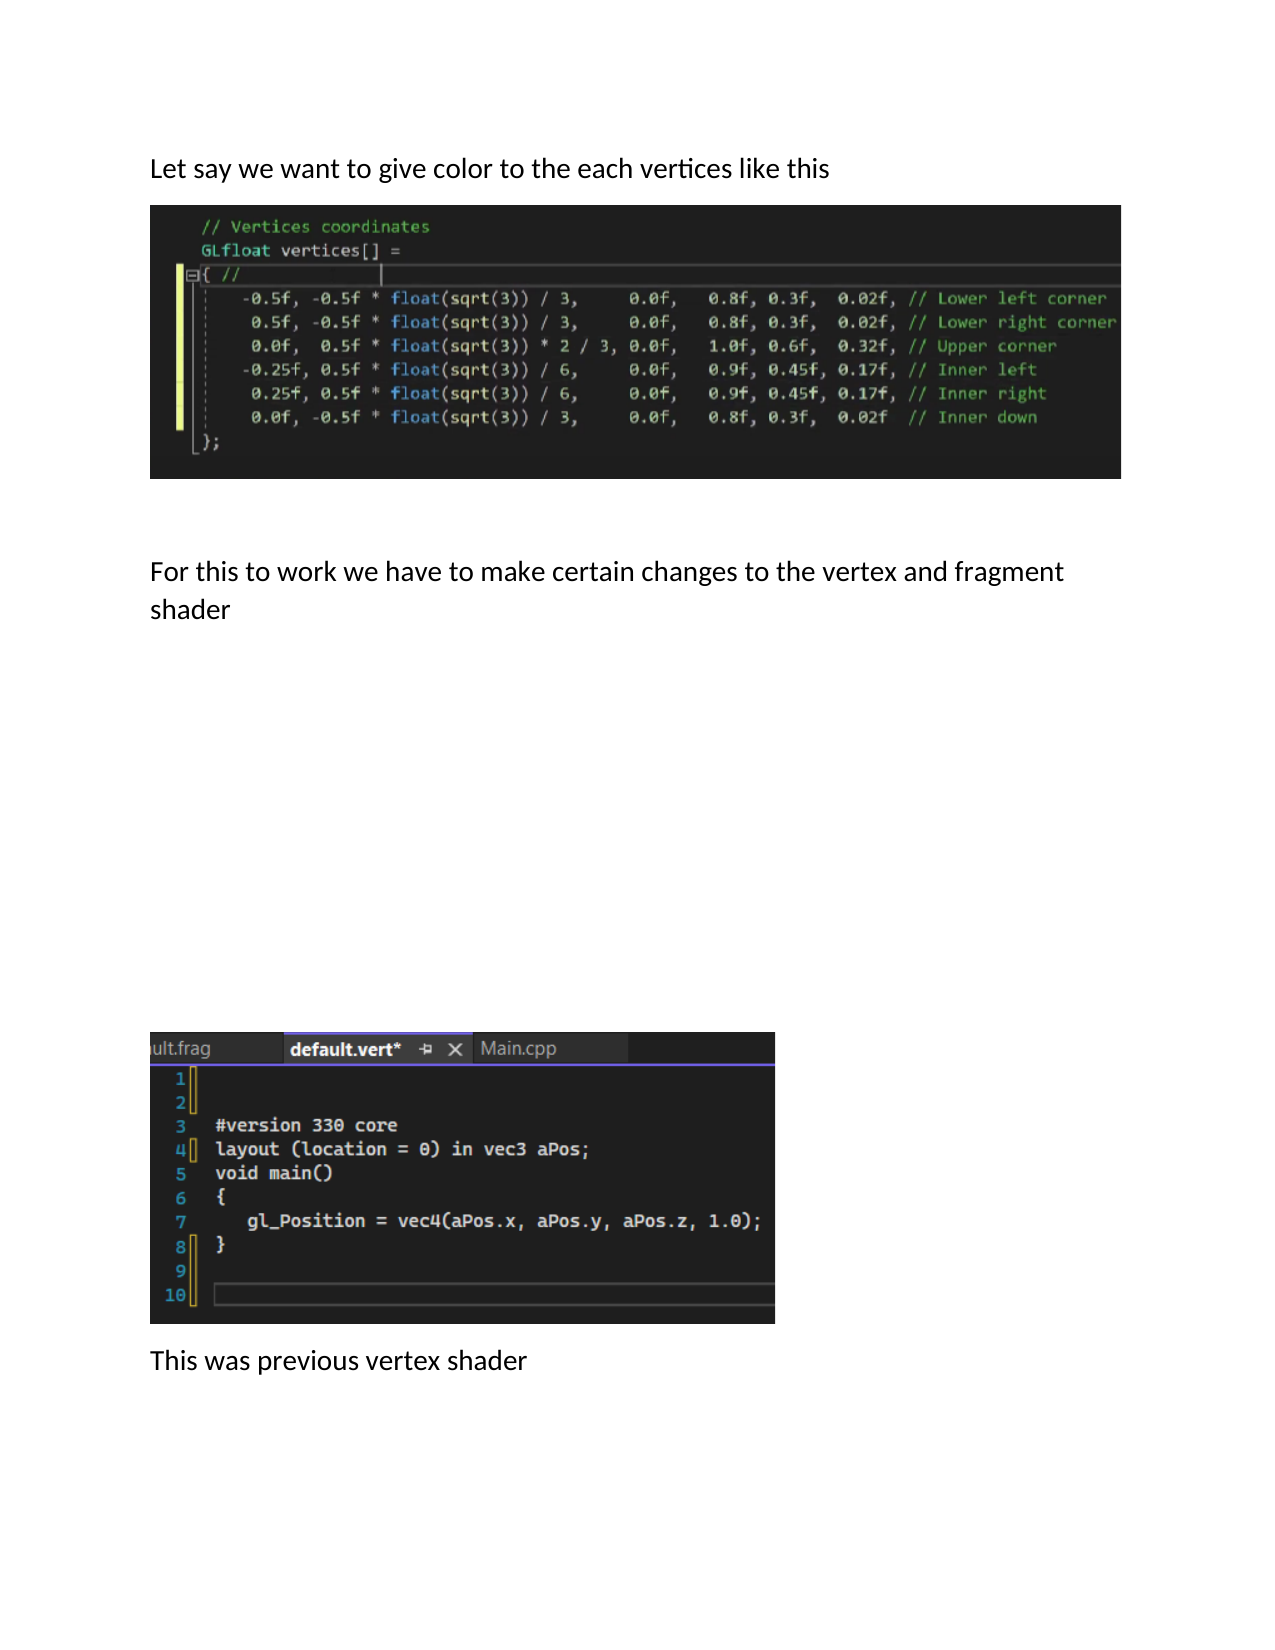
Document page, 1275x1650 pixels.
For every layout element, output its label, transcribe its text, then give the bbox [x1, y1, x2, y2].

picture [150, 205, 1122, 479]
text This was previous vertex shader [150, 1342, 1125, 1378]
text For this to work we have to make certain changes to the vertex and fragment shader [150, 553, 1125, 627]
text Let say we want to give color to the each vertices like this [150, 150, 1125, 186]
picture [150, 1032, 775, 1324]
